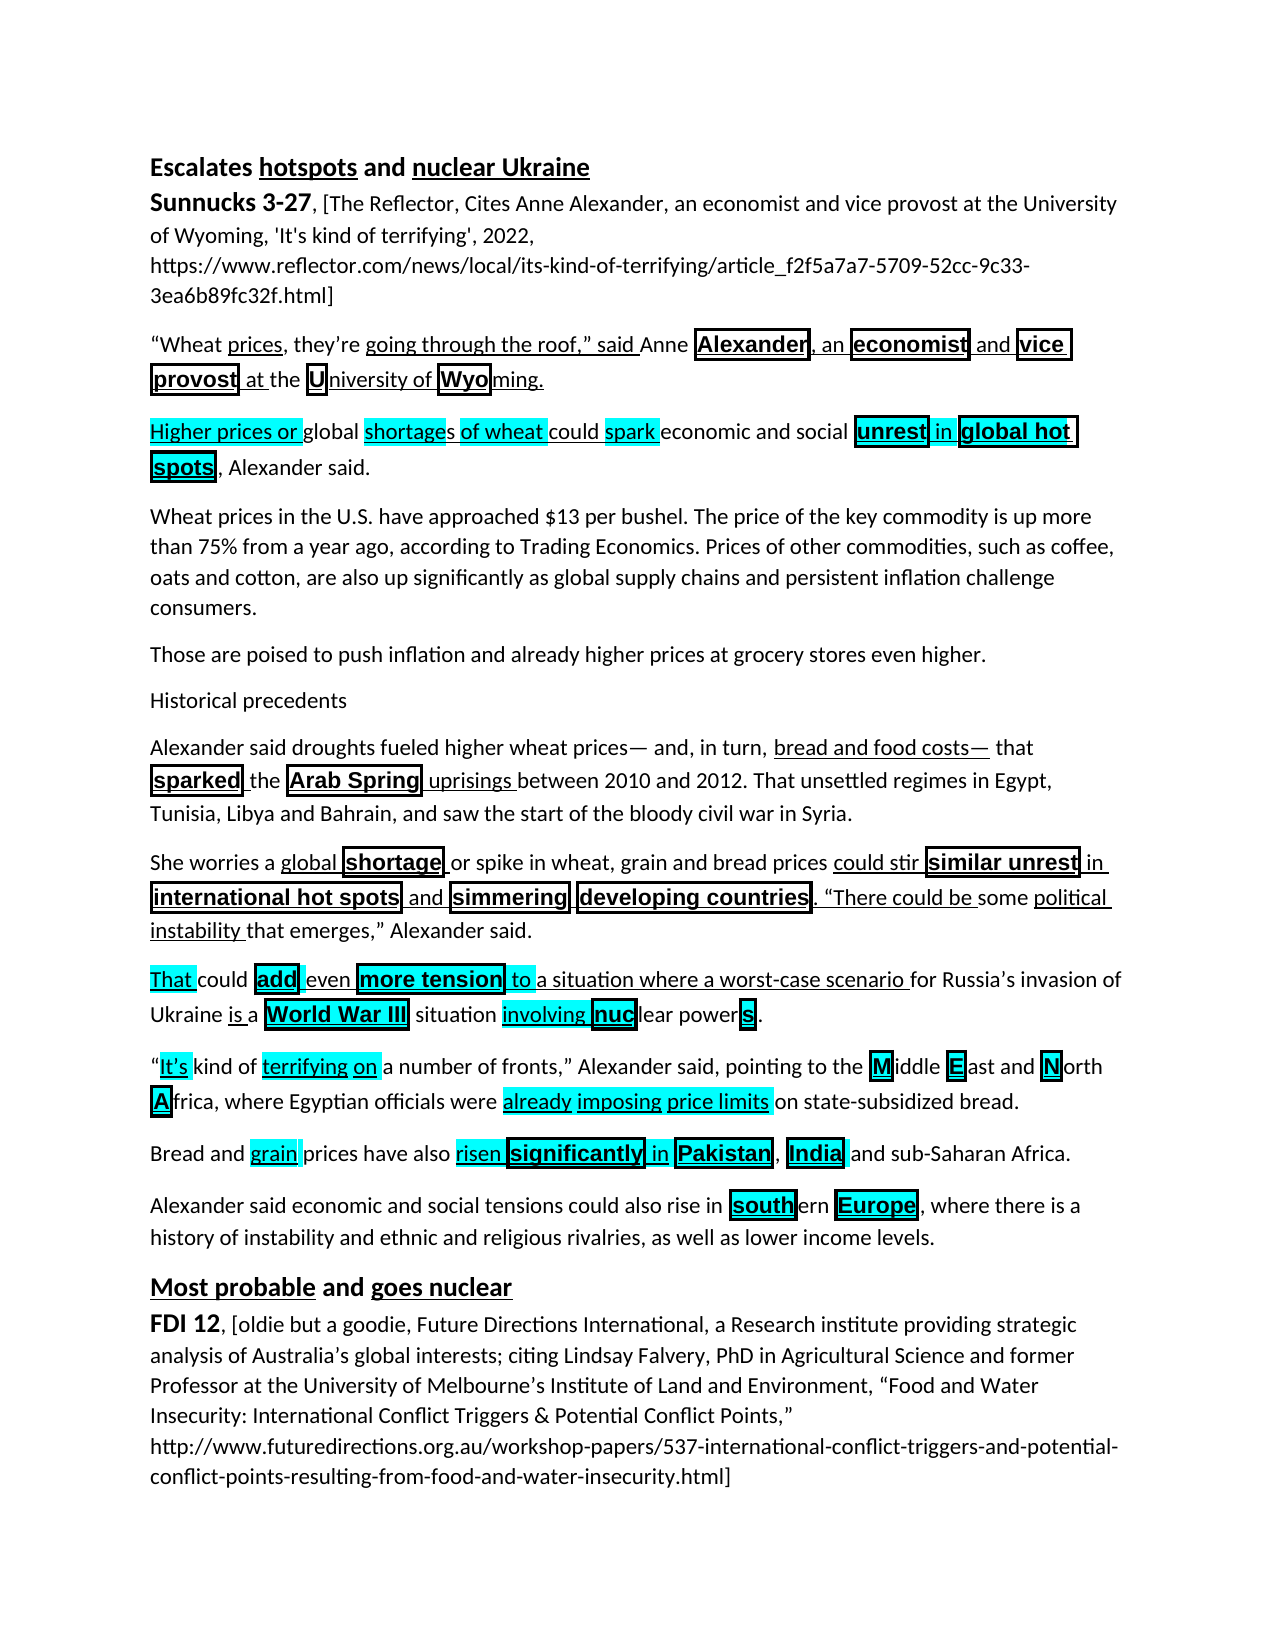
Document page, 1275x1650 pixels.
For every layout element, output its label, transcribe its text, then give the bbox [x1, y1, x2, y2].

subtitle Most probable and goes nuclear [150, 1270, 1125, 1303]
text Wheat prices in the U.S. have approached $13 per bushel. The price of the key commodity is up more than 75% from a year ago, according to Trading Economics. Prices of other commodities, such as coffee, oats and cotton, are also up significantly as global supply chains and persistent inflation challenge consumers. [150, 502, 1125, 621]
text Bread and grain prices have also risen significantly in Pakistan, India and sub-Saharan Africa. [845, 1137, 1125, 1169]
text Bread and grain prices have also risen significantly in Pakistan, India and sub-Saharan Africa. [150, 1137, 506, 1169]
subtitle Escalates hotspots and nuclear Ukraine [150, 150, 1125, 183]
text Those are poised to push inflation and already higher prices at grocery stores even higher. [150, 640, 1125, 668]
text Sunnucks 3-27, [The Reflector, Cites Anne Alexander, an economist and vice provost at the University of Wyoming, 'It's kind of terrifying', 2022, https://www.reflector.com/news/local/its-kind-of-terrifying/article_f2f5a7a7-5709-52cc-9c33-3ea6b89fc32f.html] [150, 186, 1125, 309]
text FDI 12, [oldie but a goodie, Future Directions International, a Research institute providing strategic analysis of Australia’s global interests; citing Lindsay Falvery, PhD in Agricultural Science and former Professor at the University of Melbourne’s Institute of Land and Environment, “Food and Water Insecurity: International Conflict Triggers & Potential Conflict Points,” http://www.futuredirections.org.au/workshop-papers/537-international-conflict-triggers-and-potential-conflict-points-resulting-from-food-and-water-insecurity.html] [150, 1306, 1125, 1490]
text Higher prices or global shortages of wheat could spark economic and social unrest in global hot spots, Alexander said. [150, 415, 1125, 483]
text “Wheat prices, they’re going through the roof,” said Anne Alexander, an economist and vice provost at the University of Wyoming. [150, 328, 1125, 396]
text Historical precedents [150, 687, 1125, 715]
text She worries a global shortage or spike in wheat, grain and bread prices could stir similar unrest in international hot spots and simmering developing countries. “There could be some political instability that emerges,” Alexander said. [150, 846, 1125, 944]
text Alexander said droughts fueled higher wheat prices— and, in turn, bread and food costs— that sparked the Arab Spring uprisings between 2010 and 2012. That unsettled regimes in Egypt, Tunisia, Libya and Bahrain, and saw the start of the bloody civil war in Syria. [150, 733, 1125, 827]
text That could add even more tension to a situation where a worst-case scenario for Russia’s invasion of Ukraine is a World War III situation involving nuclear powers. [150, 963, 1125, 1031]
text “It’s kind of terrifying on a number of fronts,” Alexander said, pointing to the Middle East and North Africa, where Egyptian officials were already imposing price limits on state-subsidized bread. [150, 1050, 1125, 1118]
text Alexander said economic and social tensions could also rise in southern Europe, where there is a history of instability and ethnic and religious rivalries, as well as lower income levels. [150, 1189, 1125, 1252]
